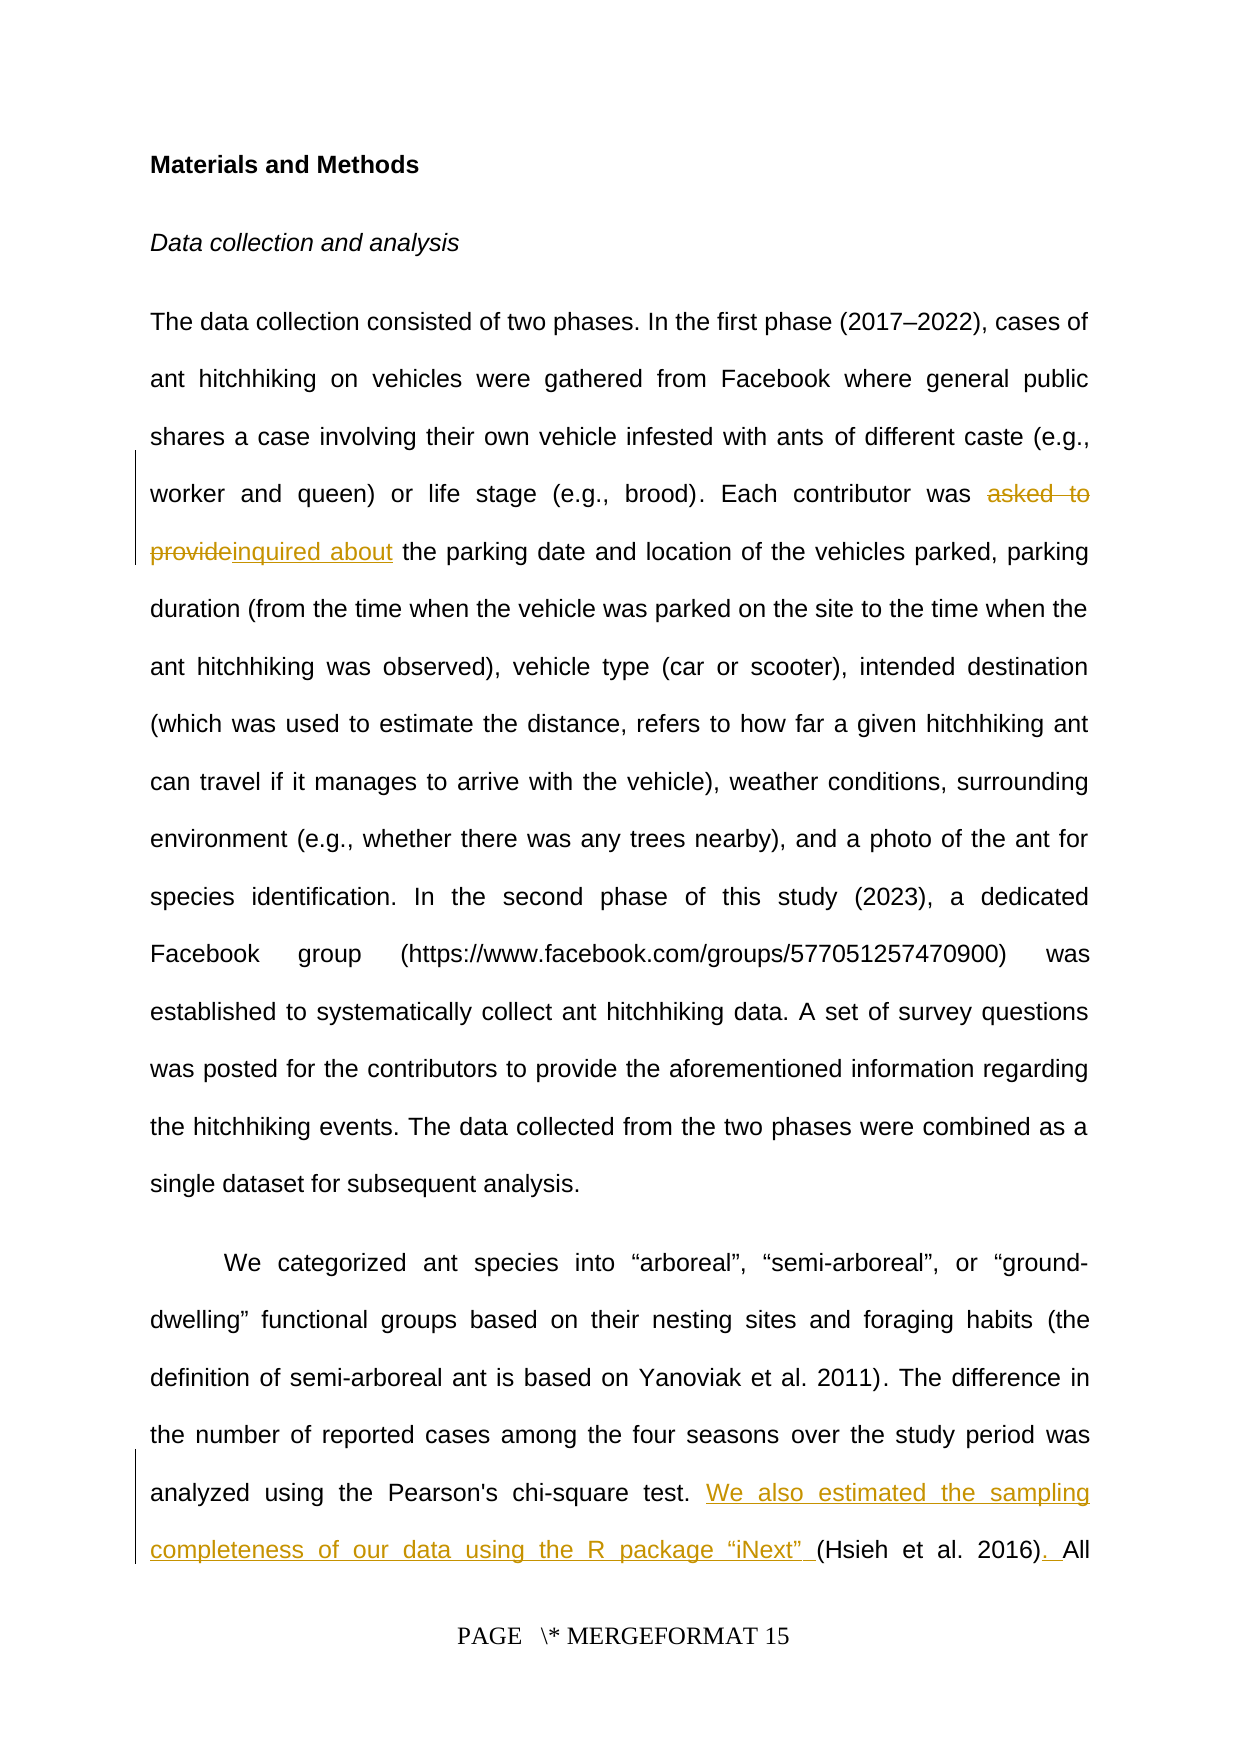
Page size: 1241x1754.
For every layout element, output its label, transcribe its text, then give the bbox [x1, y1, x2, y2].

text Data collection and analysis [150, 228, 1090, 257]
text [150, 1247, 1090, 1564]
text Materials and Methods [150, 150, 1090, 179]
text The data collection consisted of two phases. In the first phase (2017–2022), cases of ant hitchhiking on vehicles were gathered from Facebook where general public shares a case involving their own vehicle infested with ants of different caste (e.g., worker and queen) or life stage (e.g., brood). Each contributor was the parking date and location of the vehicles parked, parking duration (from the time when the vehicle was parked on the site to the time when the ant hitchhiking was observed), vehicle type (car or scooter), intended destination (which was used to estimate the distance, refers to how far a given hitchhiking ant can travel if it manages to arrive with the vehicle), weather conditions, surrounding environment (e.g., whether there was any trees nearby), and a photo of the ant for species identification. In the second phase of this study (2023), a dedicated Facebook group (https://www.facebook.com/groups/577051257470900) was established to systematically collect ant hitchhiking data. A set of survey questions was posted for the contributors to provide the aforementioned information regarding the hitchhiking events. The data collected from the two phases were combined as a single dataset for subsequent analysis. [150, 307, 1090, 1198]
